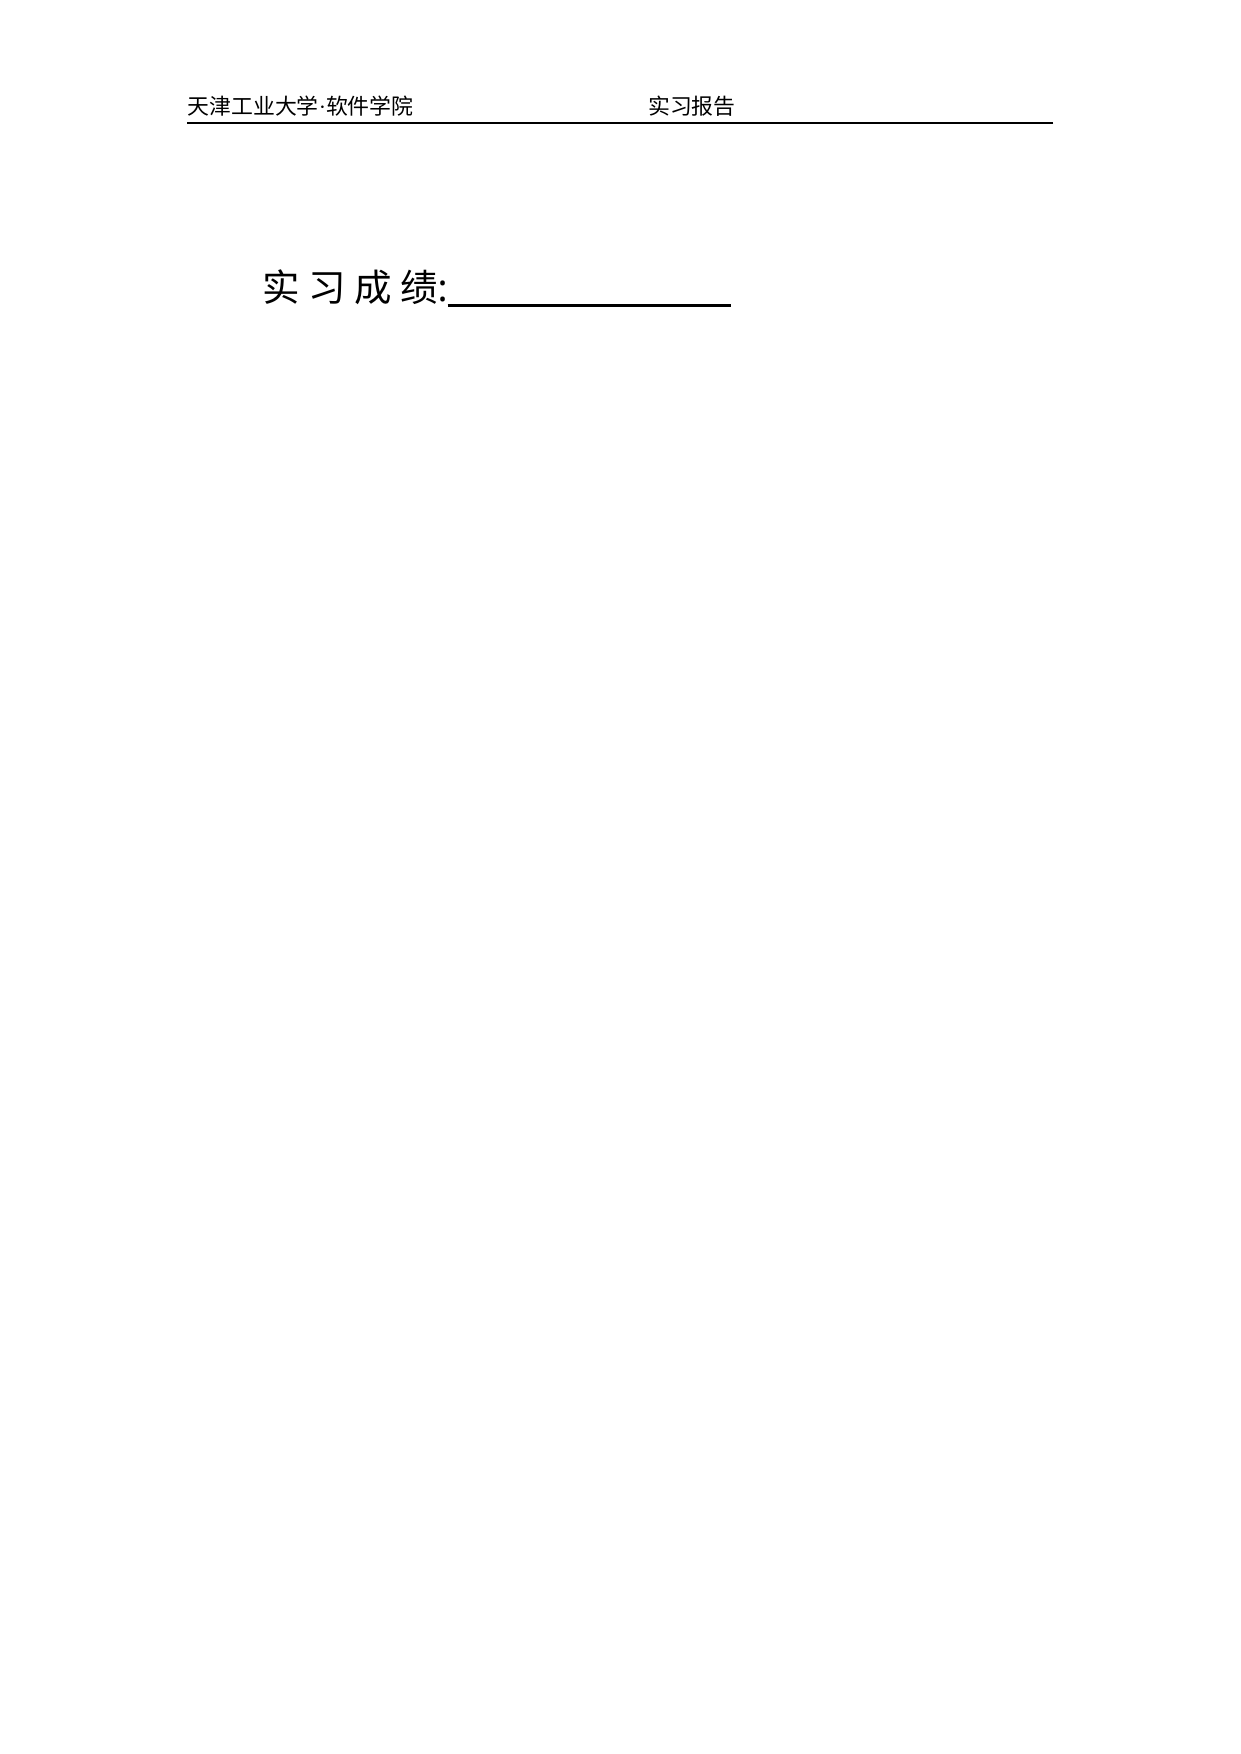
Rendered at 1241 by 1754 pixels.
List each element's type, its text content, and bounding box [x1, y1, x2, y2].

text 实 习 成 绩: [187, 252, 1053, 317]
